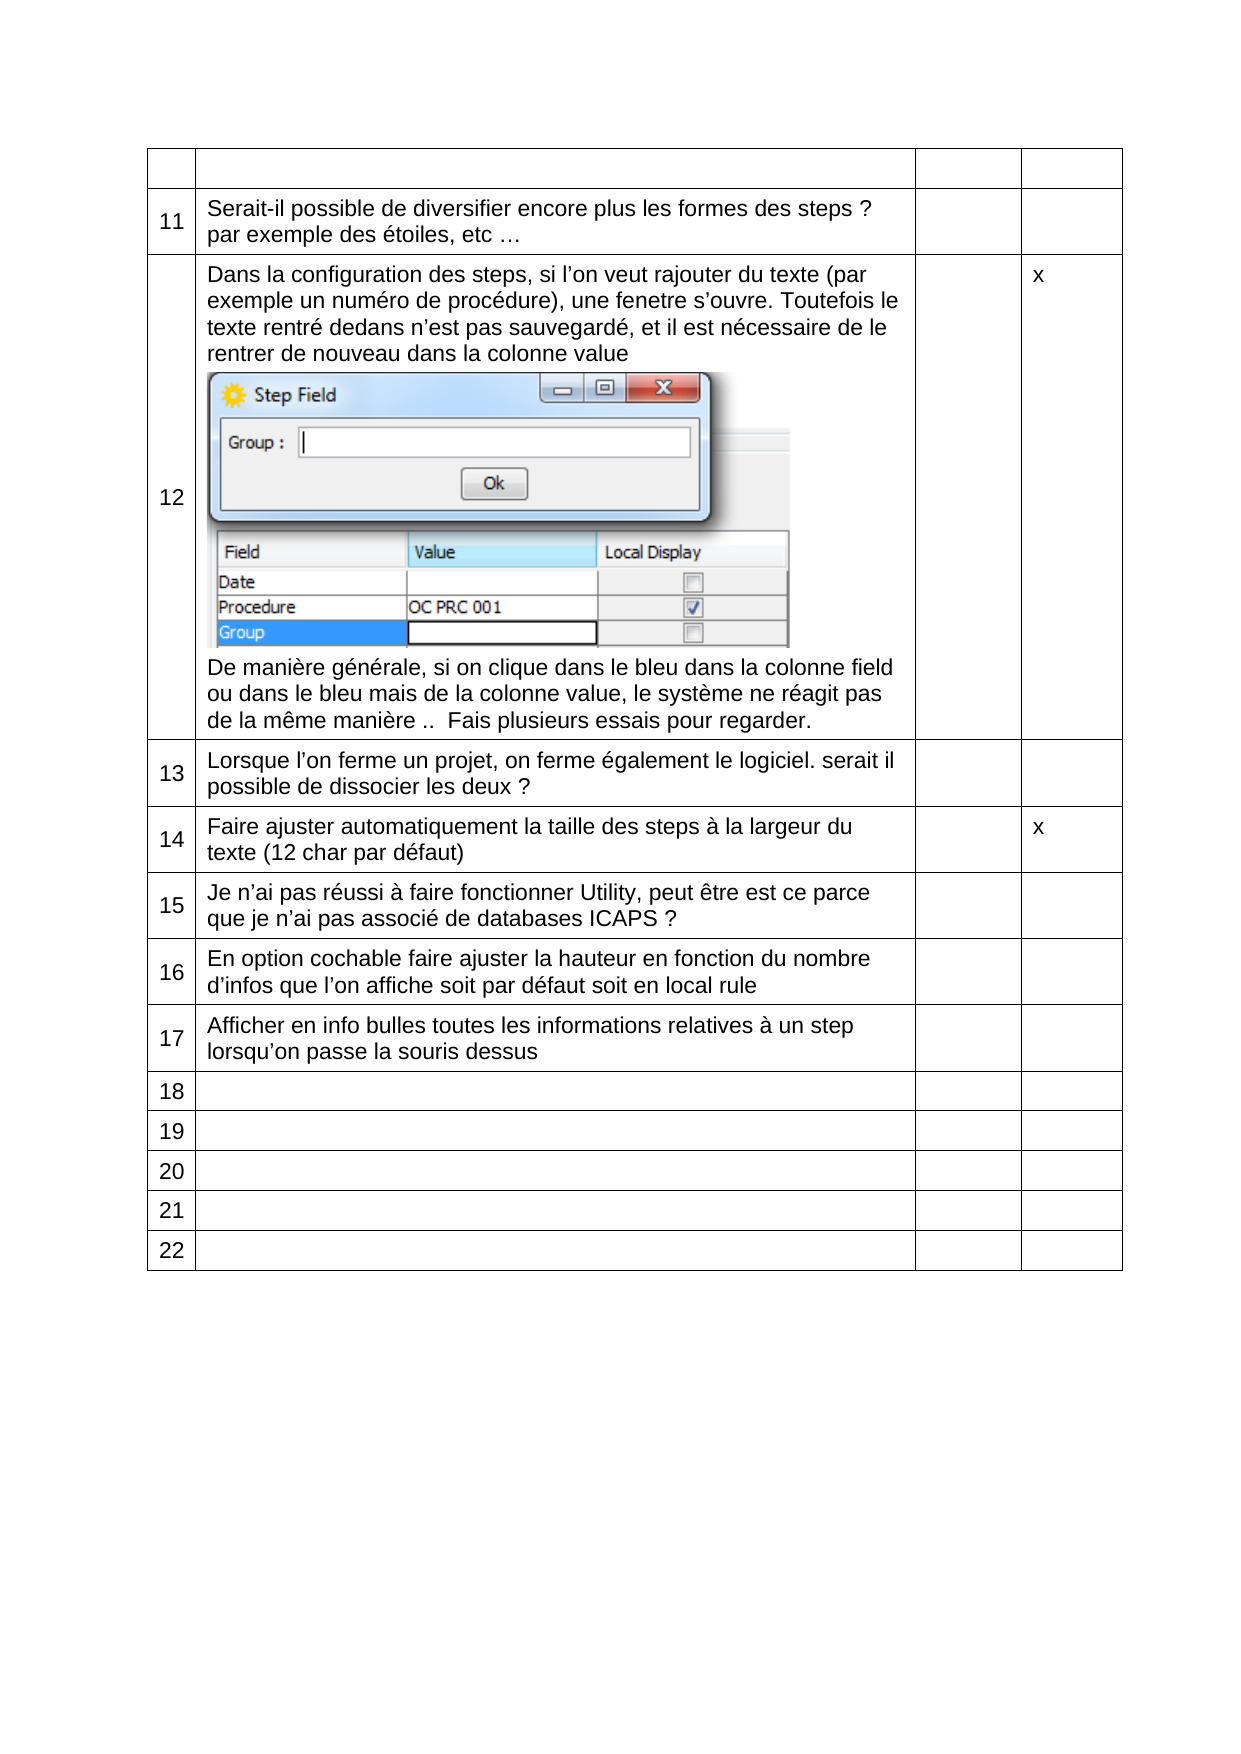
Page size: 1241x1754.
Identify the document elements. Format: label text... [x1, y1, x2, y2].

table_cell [196, 149, 915, 187]
table_cell [916, 1072, 1021, 1110]
table_cell [916, 1231, 1021, 1270]
table_cell [196, 1072, 915, 1110]
table_cell [916, 807, 1021, 872]
table_cell 12 [148, 255, 195, 739]
table_cell [1022, 1151, 1122, 1190]
table_cell x [1022, 255, 1122, 739]
table_cell [1022, 1072, 1122, 1110]
table_cell [1022, 939, 1122, 1004]
table_cell [1022, 740, 1122, 806]
table_cell [916, 1191, 1021, 1230]
table_cell [1022, 1191, 1122, 1230]
table_cell [916, 740, 1021, 806]
table_cell [916, 189, 1021, 254]
table_cell 13 [148, 740, 195, 806]
table_cell 17 [148, 1005, 195, 1071]
table_cell [196, 1151, 915, 1190]
table_cell x [1022, 149, 1122, 187]
table_cell Afficher en info bulles toutes les informations relatives à un step lorsqu’on passe la souris dessus [196, 1005, 915, 1071]
table_cell Serait-il possible de diversifier encore plus les formes des steps ? par exemple des étoiles, etc … [196, 189, 915, 254]
table_cell [1022, 1231, 1122, 1270]
table_cell [1022, 189, 1122, 254]
table_cell Lorsque l’on ferme un projet, on ferme également le logiciel. serait il possible de dissocier les deux ? [196, 740, 915, 806]
table_cell Faire ajuster automatiquement la taille des steps à la largeur du texte (12 char par défaut) [196, 807, 915, 872]
table_cell 10 [148, 149, 195, 187]
table_cell [1022, 1111, 1122, 1150]
table_cell [916, 939, 1021, 1004]
table_cell [916, 255, 1021, 739]
table_cell 19 [148, 1111, 195, 1150]
table_cell 20 [148, 1151, 195, 1190]
table_cell 15 [148, 873, 195, 938]
table_cell 11 [148, 189, 195, 254]
table_cell [916, 149, 1021, 187]
picture [206, 372, 790, 648]
table_cell Je n’ai pas réussi à faire fonctionner Utility, peut être est ce parce que je n’ai pas associé de databases ICAPS ? [196, 873, 915, 938]
table_cell x [1022, 807, 1122, 872]
table_cell 18 [148, 1072, 195, 1110]
table_cell [196, 1111, 915, 1150]
table_cell 16 [148, 939, 195, 1004]
table_cell [916, 1111, 1021, 1150]
table_cell 22 [148, 1231, 195, 1270]
table_cell En option cochable faire ajuster la hauteur en fonction du nombre d’infos que l’on affiche soit par défaut soit en local rule [196, 939, 915, 1004]
table_cell [916, 1151, 1021, 1190]
table_cell [196, 1231, 915, 1270]
table_cell [196, 1191, 915, 1230]
table_cell [916, 873, 1021, 938]
table_cell Dans la configuration des steps, si l’on veut rajouter du texte (par exemple un numéro de procédure), une fenetre s’ouvre. Toutefois le texte rentré dedans n’est pas sauvegardé, et il est nécessaire de le rentrer de nouveau dans la colonne value De manière générale, si on clique dans le bleu dans la colonne field ou dans le bleu mais de la colonne value, le système ne réagit pas de la même manière .. Fais plusieurs essais pour regarder. [196, 255, 915, 739]
table_cell 14 [148, 807, 195, 872]
table_cell [1022, 1005, 1122, 1071]
table_cell [916, 1005, 1021, 1071]
table_cell [1022, 873, 1122, 938]
table_cell 21 [148, 1191, 195, 1230]
